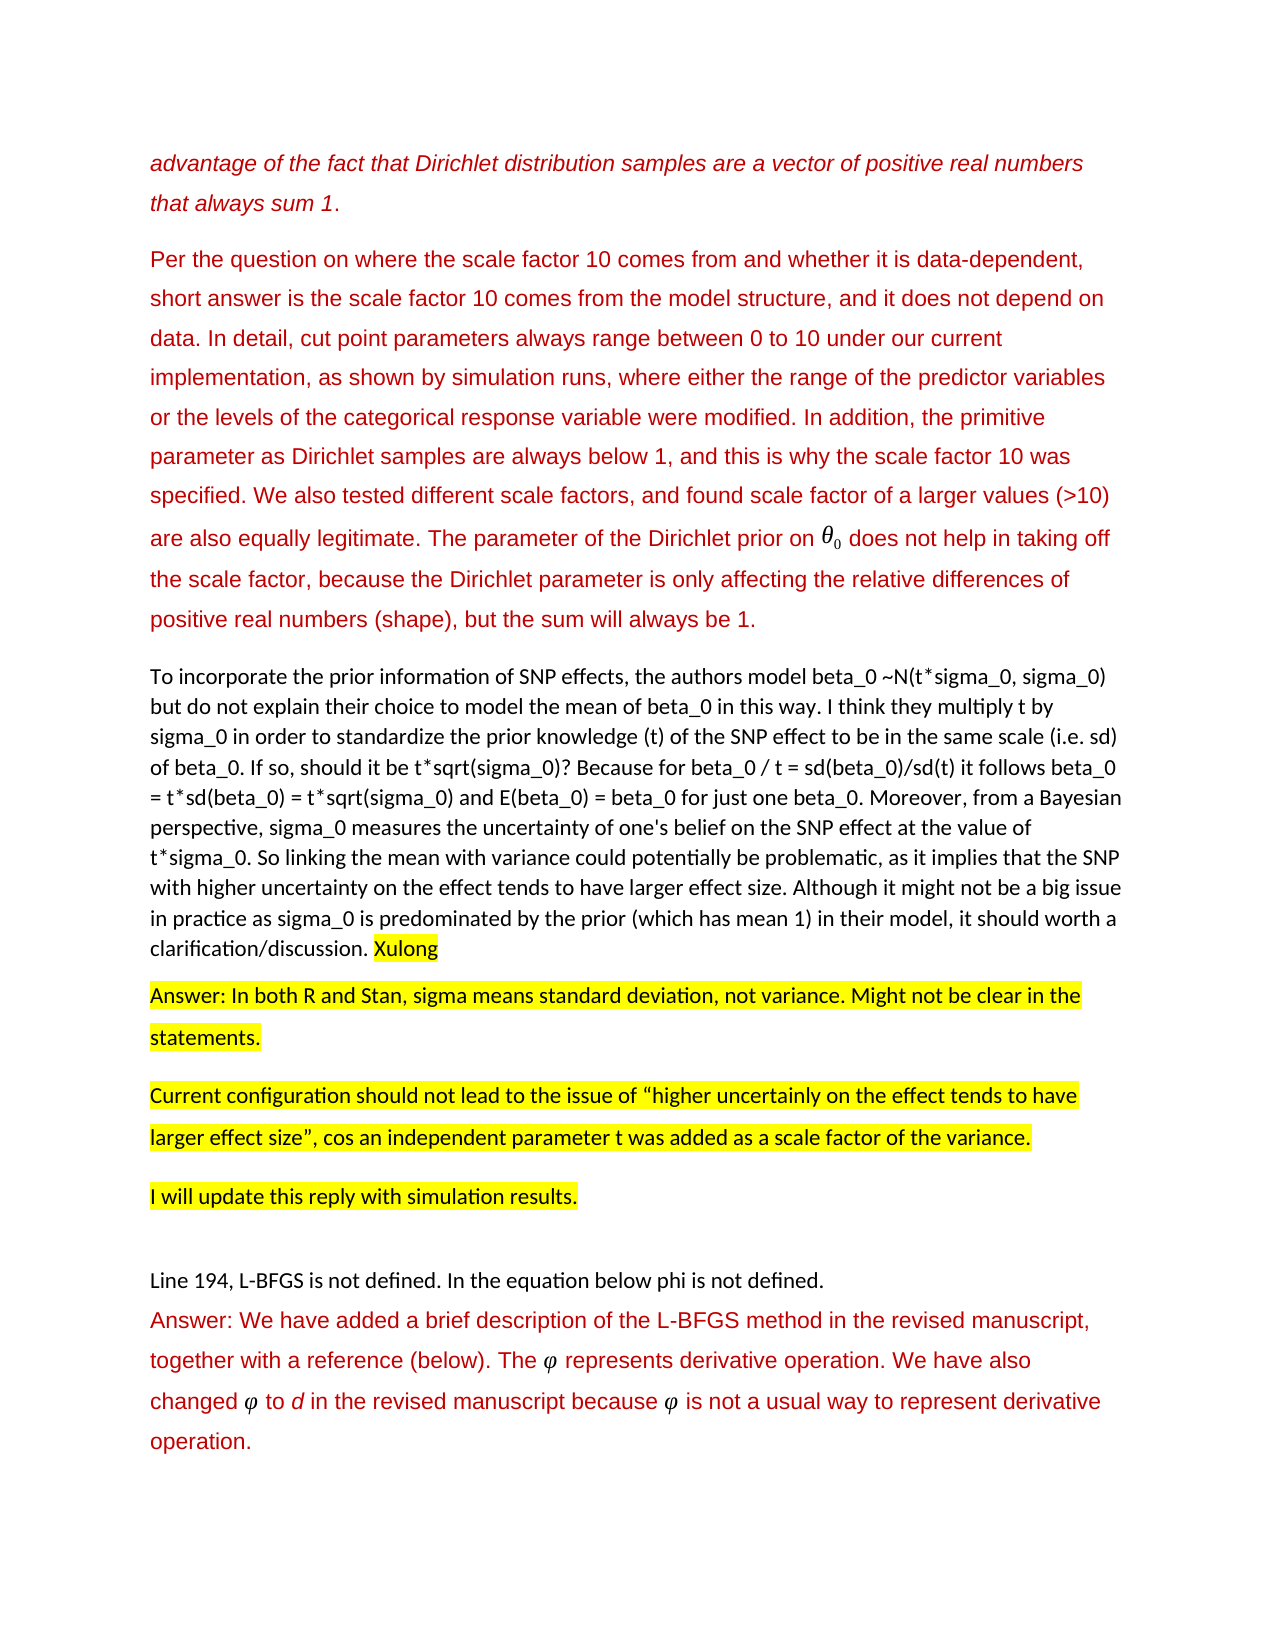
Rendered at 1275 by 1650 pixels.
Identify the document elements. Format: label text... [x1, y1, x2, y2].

text I will update this reply with simulation results. Line 194, L-BFGS is not defined. In the equation below phi is not defined. Answer: We have added a brief description of the L-BFGS method in the revised manuscript, together with a reference (below). The represents derivative operation. We have also changed to d in the revised manuscript because is not a usual way to represent derivative operation. [150, 1182, 1125, 1454]
text To incorporate the prior information of SNP effects, the authors model beta_0 ~N(t*sigma_0, sigma_0) but do not explain their choice to model the mean of beta_0 in this way. I think they multiply t by sigma_0 in order to standardize the prior knowledge (t) of the SNP effect to be in the same scale (i.e. sd) of beta_0. If so, should it be t*sqrt(sigma_0)? Because for beta_0 / t = sd(beta_0)/sd(t) it follows beta_0 = t*sd(beta_0) = t*sqrt(sigma_0) and E(beta_0) = beta_0 for just one beta_0. Moreover, from a Bayesian perspective, sigma_0 measures the uncertainty of one's belief on the SNP effect at the value of t*sigma_0. So linking the mean with variance could potentially be problematic, as it implies that the SNP with higher uncertainty on the effect tends to have larger effect size. Although it might not be a big issue in practice as sigma_0 is predominated by the prior (which has mean 1) in their model, it should worth a clarification/discussion. Xulong [150, 662, 1125, 962]
text Per the question on where the scale factor 10 comes from and whether it is data-dependent, short answer is the scale factor 10 comes from the model structure, and it does not depend on data. In detail, cut point parameters always range between 0 to 10 under our current implementation, as shown by simulation runs, where either the range of the predictor variables or the levels of the categorical response variable were modified. In addition, the primitive parameter as Dirichlet samples are always below 1, and this is why the scale factor 10 was specified. We also tested different scale factors, and found scale factor of a larger values (>10) are also equally legitimate. The parameter of the Dirichlet prior on does not help in taking off the scale factor, because the Dirichlet parameter is only affecting the relative differences of positive real numbers (shape), but the sum will always be 1. [150, 246, 1125, 632]
text Current configuration should not lead to the issue of “higher uncertainly on the effect tends to have larger effect size”, cos an independent parameter t was added as a scale factor of the variance. [150, 1081, 1125, 1151]
text Answer: In both R and Stan, sigma means standard deviation, not variance. Might not be clear in the statements. [150, 981, 1125, 1051]
